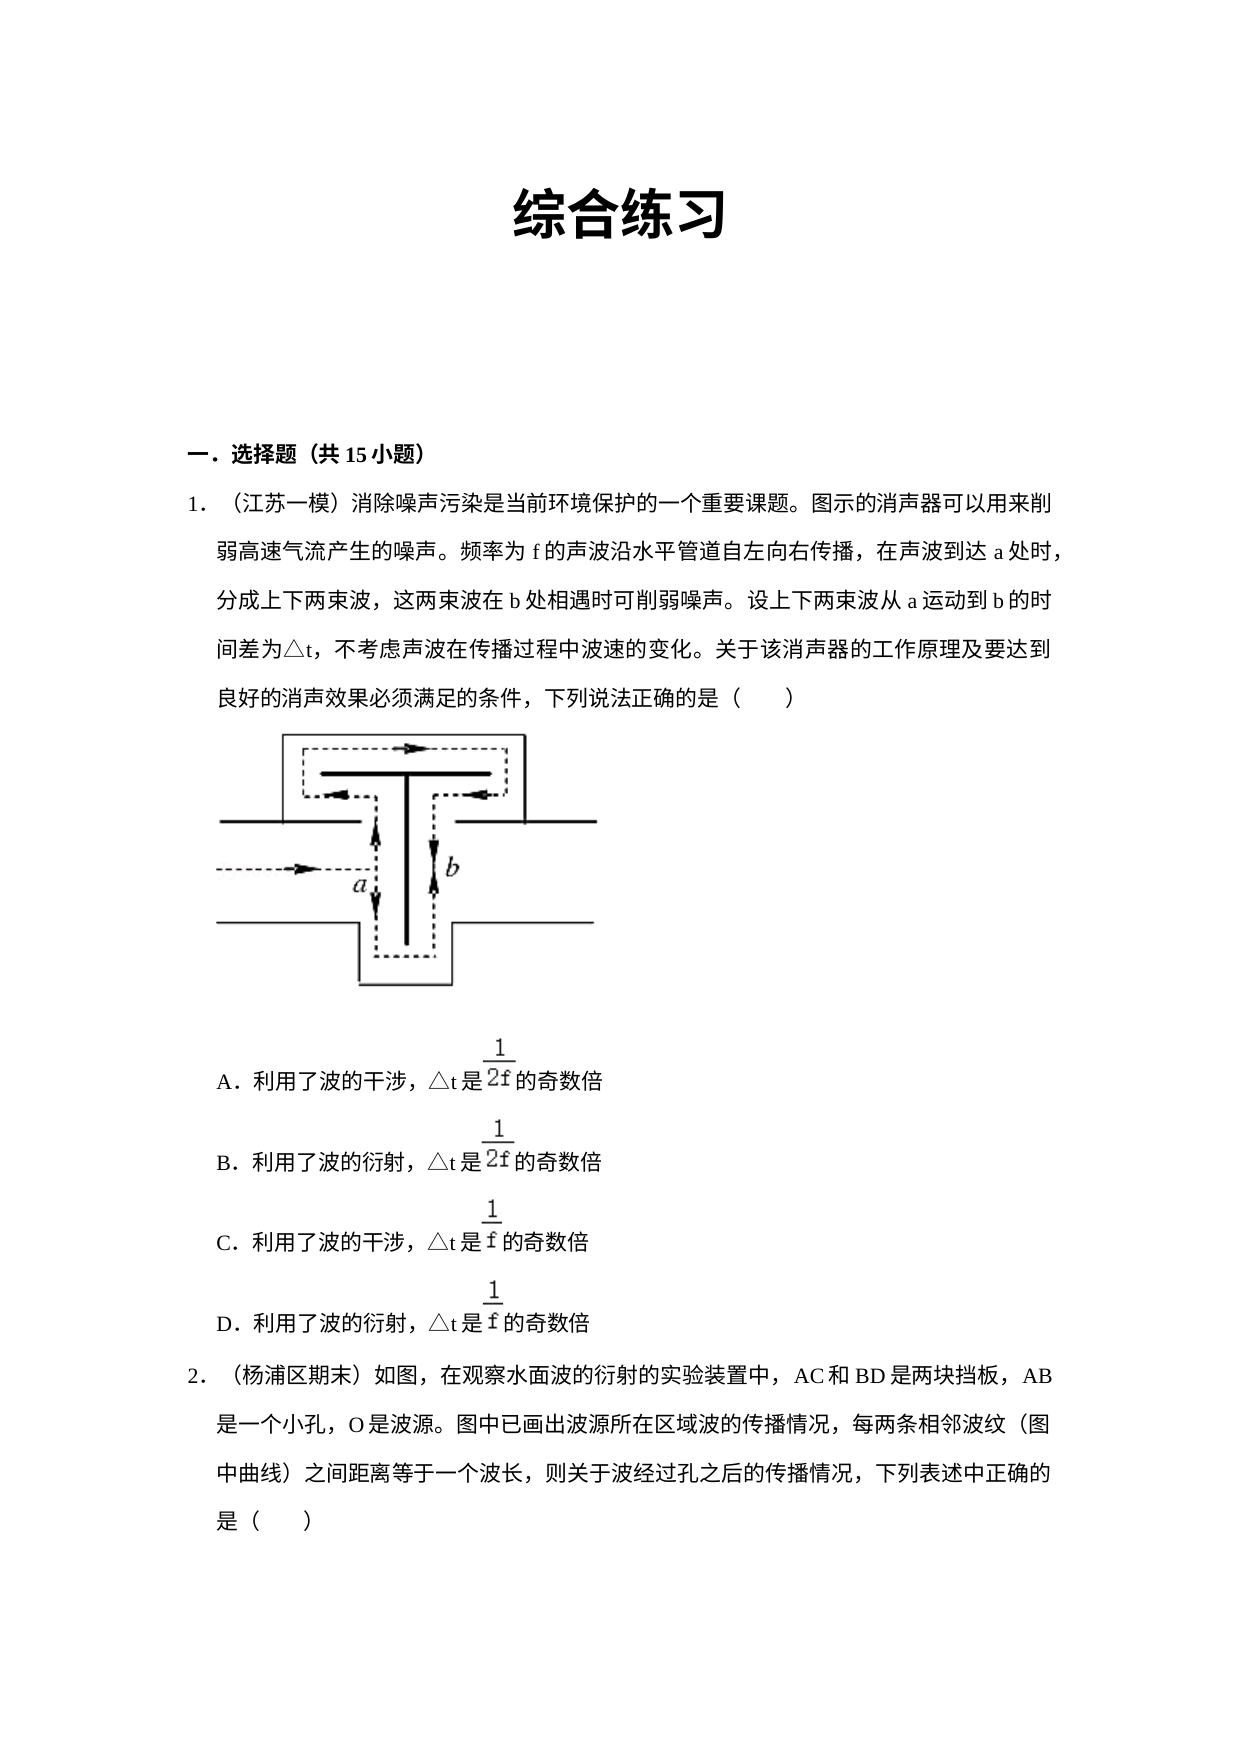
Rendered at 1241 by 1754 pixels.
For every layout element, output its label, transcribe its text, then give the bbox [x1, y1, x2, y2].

picture [482, 1276, 504, 1332]
text B．利用了波的衍射，△t是的奇数倍 [187, 1115, 1053, 1180]
picture [482, 1034, 516, 1089]
text 一．选择题（共15小题） [187, 437, 1053, 469]
text 1．（江苏一模）消除噪声污染是当前环境保护的一个重要课题。图示的消声器可以用来削弱高速气流产生的噪声。频率为f的声波沿水平管道自左向右传播，在声波到达a处时，分成上下两束波，这两束波在b处相遇时可削弱噪声。设上下两束波从a运动到b的时间差为△t，不考虑声波在传播过程中波速的变化。关于该消声器的工作原理及要达到良好的消声效果必须满足的条件，下列说法正确的是（ ） [187, 485, 1053, 713]
picture [481, 1115, 515, 1170]
text 2．（杨浦区期末）如图，在观察水面波的衍射的实验装置中，AC和BD是两块挡板，AB是一个小孔，O是波源。图中已画出波源所在区域波的传播情况，每两条相邻波纹（图中曲线）之间距离等于一个波长，则关于波经过孔之后的传播情况，下列表述中正确的是（ ） [187, 1358, 1053, 1536]
text A．利用了波的干涉，△t是的奇数倍 [187, 1034, 1053, 1099]
text D．利用了波的衍射，△t是的奇数倍 [187, 1277, 1053, 1342]
picture [481, 1196, 502, 1251]
subtitle 综合练习 [187, 162, 1053, 259]
picture [216, 728, 602, 991]
text C．利用了波的干涉，△t是的奇数倍 [187, 1196, 1053, 1261]
